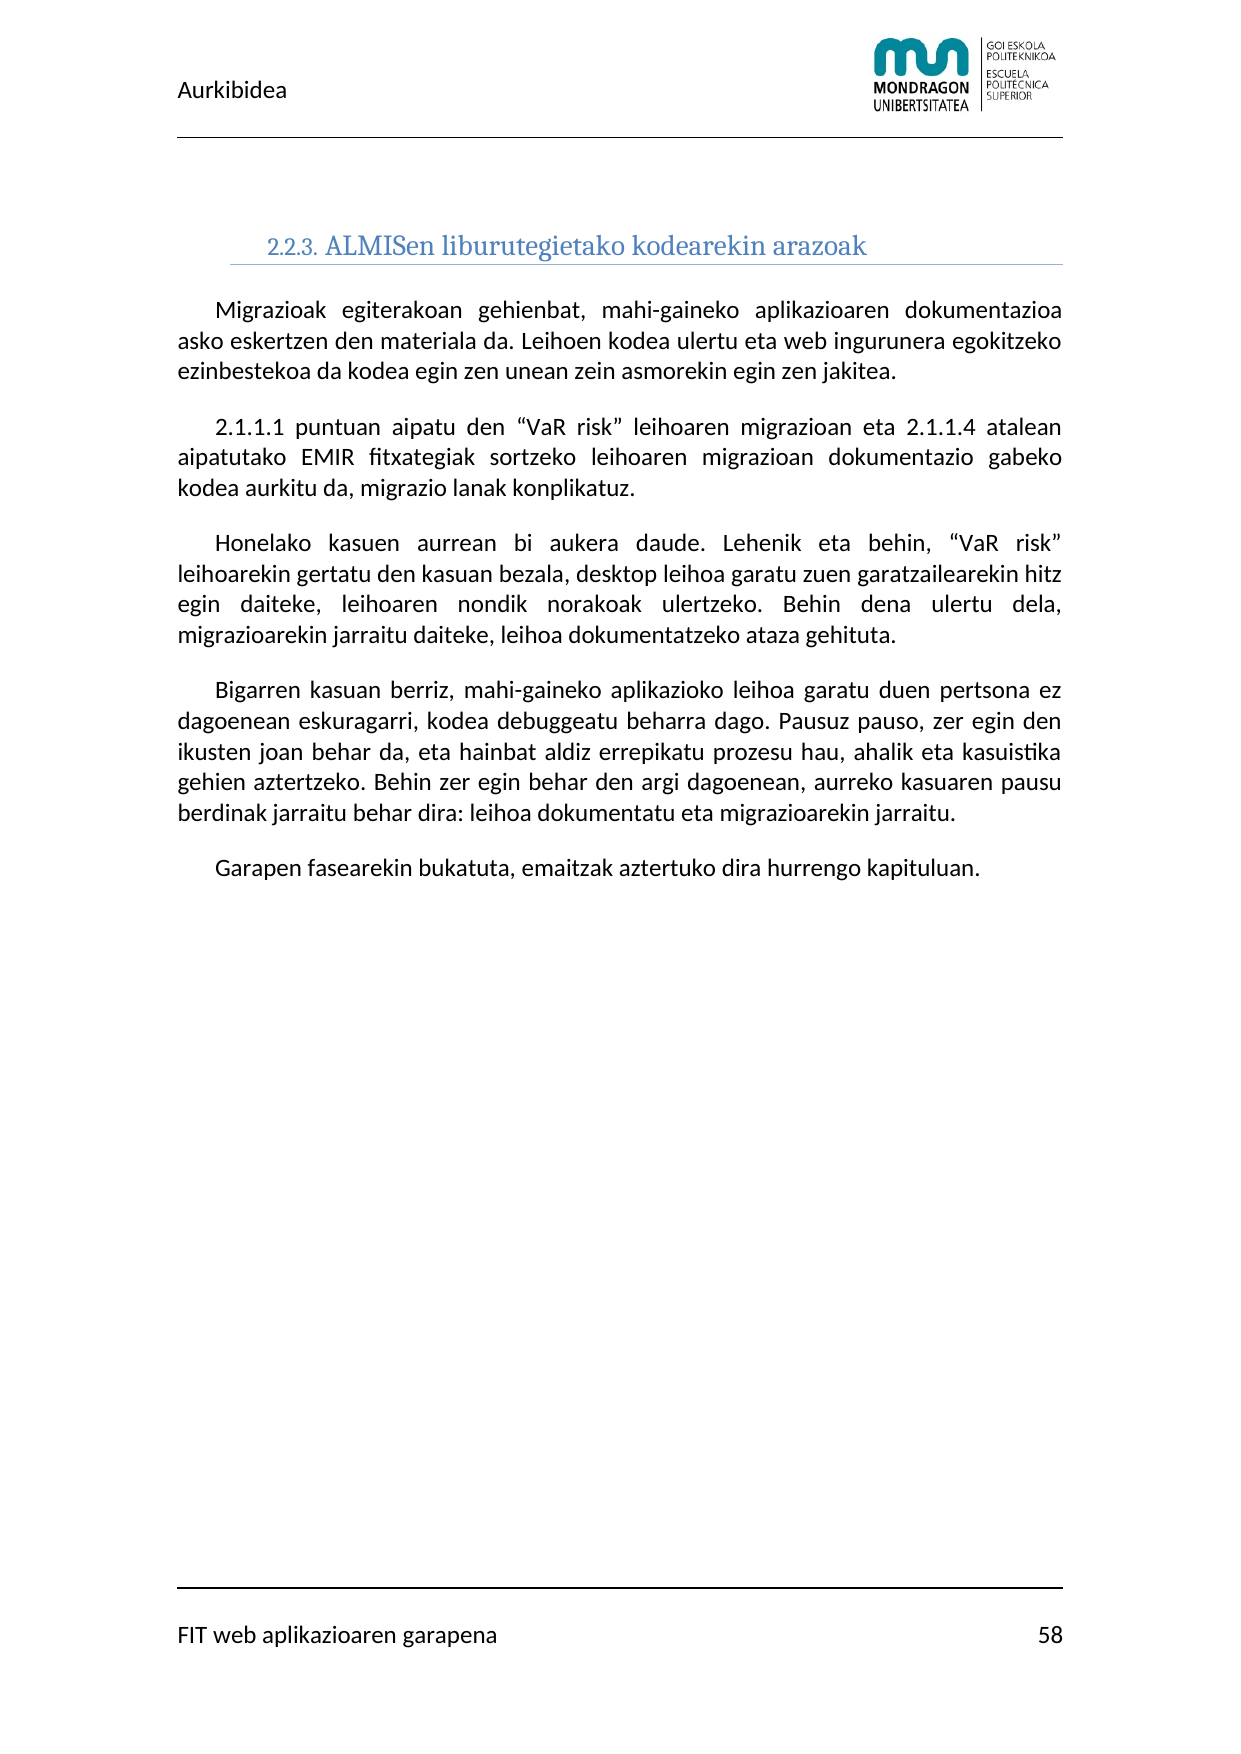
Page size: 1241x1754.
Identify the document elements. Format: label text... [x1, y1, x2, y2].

text Bigarren kasuan berriz, mahi-gaineko aplikazioko leihoa garatu duen pertsona ez dagoenean eskuragarri, kodea debuggeatu beharra dago. Pausuz pauso, zer egin den ikusten joan behar da, eta hainbat aldiz errepikatu prozesu hau, ahalik eta kasuistika gehien aztertzeko. Behin zer egin behar den argi dagoenean, aurreko kasuaren pausu berdinak jarraitu behar dira: leihoa dokumentatu eta migrazioarekin jarraitu. [177, 675, 1063, 827]
text 2.1.1.1 puntuan aipatu den “VaR risk” leihoaren migrazioan eta 2.1.1.4 atalean aipatutako EMIR fitxategiak sortzeko leihoaren migrazioan dokumentazio gabeko kodea aurkitu da, migrazio lanak konplikatuz. [177, 411, 1063, 503]
text Migrazioak egiterakoan gehienbat, mahi-gaineko aplikazioaren dokumentazioa asko eskertzen den materiala da. Leihoen kodea ulertu eta web ingurunera egokitzeko ezinbestekoa da kodea egin zen unean zein asmorekin egin zen jakitea. [177, 294, 1063, 386]
text Garapen fasearekin bukatuta, emaitzak aztertuko dira hurrengo kapituluan. [177, 852, 1063, 883]
subtitle ALMISen liburutegietako kodearekin arazoak [230, 229, 1063, 264]
picture [858, 21, 1067, 125]
text Honelako kasuen aurrean bi aukera daude. Lehenik eta behin, “VaR risk” leihoarekin gertatu den kasuan bezala, desktop leihoa garatu zuen garatzailearekin hitz egin daiteke, leihoaren nondik norakoak ulertzeko. Behin dena ulertu dela, migrazioarekin jarraitu daiteke, leihoa dokumentatzeko ataza gehituta. [177, 528, 1063, 650]
